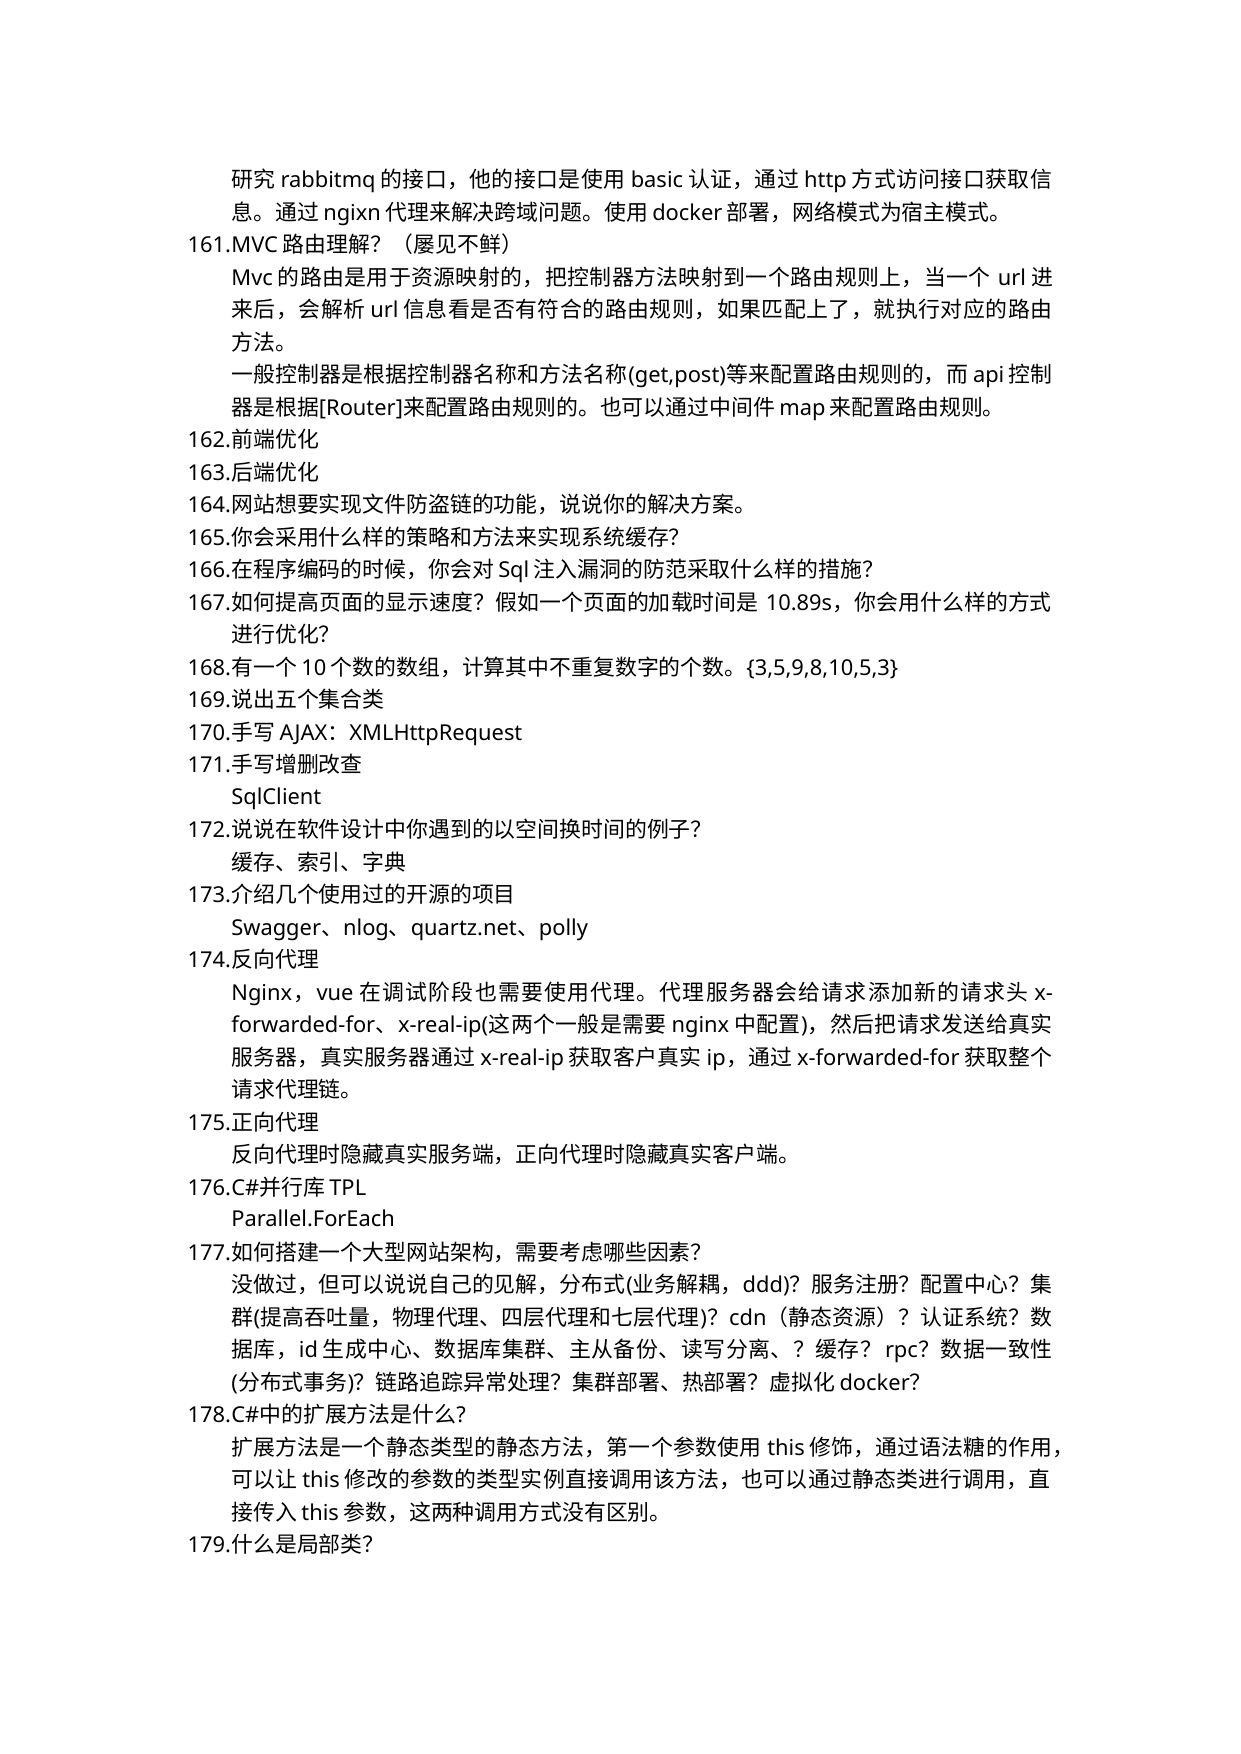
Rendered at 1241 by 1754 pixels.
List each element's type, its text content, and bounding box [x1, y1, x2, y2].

list 手写AJAX：XMLHttpRequest [187, 714, 1053, 747]
list 反向代理时隐藏真实服务端，正向代理时隐藏真实客户端。 [231, 1137, 1053, 1169]
list 在程序编码的时候，你会对Sql注入漏洞的防范采取什么样的措施？ [187, 552, 1053, 584]
list 缓存、索引、字典 [231, 844, 1053, 877]
list 说出五个集合类 [187, 682, 1053, 714]
list Mvc的路由是用于资源映射的，把控制器方法映射到一个路由规则上，当一个url进来后，会解析url信息看是否有符合的路由规则，如果匹配上了，就执行对应的路由方法。 [231, 259, 1053, 357]
list Nginx，vue在调试阶段也需要使用代理。代理服务器会给请求添加新的请求头x-forwarded-for、x-real-ip(这两个一般是需要nginx中配置)，然后把请求发送给真实服务器，真实服务器通过x-real-ip获取客户真实ip，通过x-forwarded-for获取整个请求代理链。 [231, 974, 1053, 1104]
list 介绍几个使用过的开源的项目 [187, 877, 1053, 909]
list 扩展方法是一个静态类型的静态方法，第一个参数使用this修饰，通过语法糖的作用，可以让this修改的参数的类型实例直接调用该方法，也可以通过静态类进行调用，直接传入this参数，这两种调用方式没有区别。 [231, 1429, 1053, 1527]
list C#并行库TPL [187, 1169, 1053, 1202]
list 什么是局部类？ [187, 1527, 1053, 1559]
list Parallel.ForEach [231, 1202, 1053, 1234]
list 没做过，但可以说说自己的见解，分布式(业务解耦，ddd)？服务注册？配置中心？集群(提高吞吐量，物理代理、四层代理和七层代理)？cdn（静态资源）？认证系统？数据库，id生成中心、数据库集群、主从备份、读写分离、？缓存？rpc？数据一致性(分布式事务)？链路追踪异常处理？集群部署、热部署？虚拟化docker？ [231, 1267, 1053, 1397]
list 反向代理 [187, 942, 1053, 974]
list 正向代理 [187, 1104, 1053, 1137]
list 前端优化 [187, 422, 1053, 454]
list 后端优化 [187, 454, 1053, 487]
list Swagger、nlog、quartz.net、polly [231, 909, 1053, 942]
list C#中的扩展方法是什么? [187, 1397, 1053, 1429]
list 如何提高页面的显示速度？假如一个页面的加载时间是10.89s，你会用什么样的方式进行优化？ [187, 584, 1053, 649]
list 网站想要实现文件防盗链的功能，说说你的解决方案。 [187, 487, 1053, 519]
list SqlClient [231, 779, 1053, 812]
list 手写增删改查 [187, 747, 1053, 779]
list 一般控制器是根据控制器名称和方法名称(get,post)等来配置路由规则的，而api控制器是根据[Router]来配置路由规则的。也可以通过中间件map来配置路由规则。 [231, 357, 1053, 422]
list MVC路由理解？（屡见不鲜） [187, 227, 1053, 259]
list 你会采用什么样的策略和方法来实现系统缓存？ [187, 519, 1053, 552]
list 有一个10个数的数组，计算其中不重复数字的个数。{3,5,9,8,10,5,3} [187, 649, 1053, 682]
list 说说在软件设计中你遇到的以空间换时间的例子？ [187, 812, 1053, 844]
list 如何搭建一个大型网站架构，需要考虑哪些因素？ [187, 1234, 1053, 1267]
